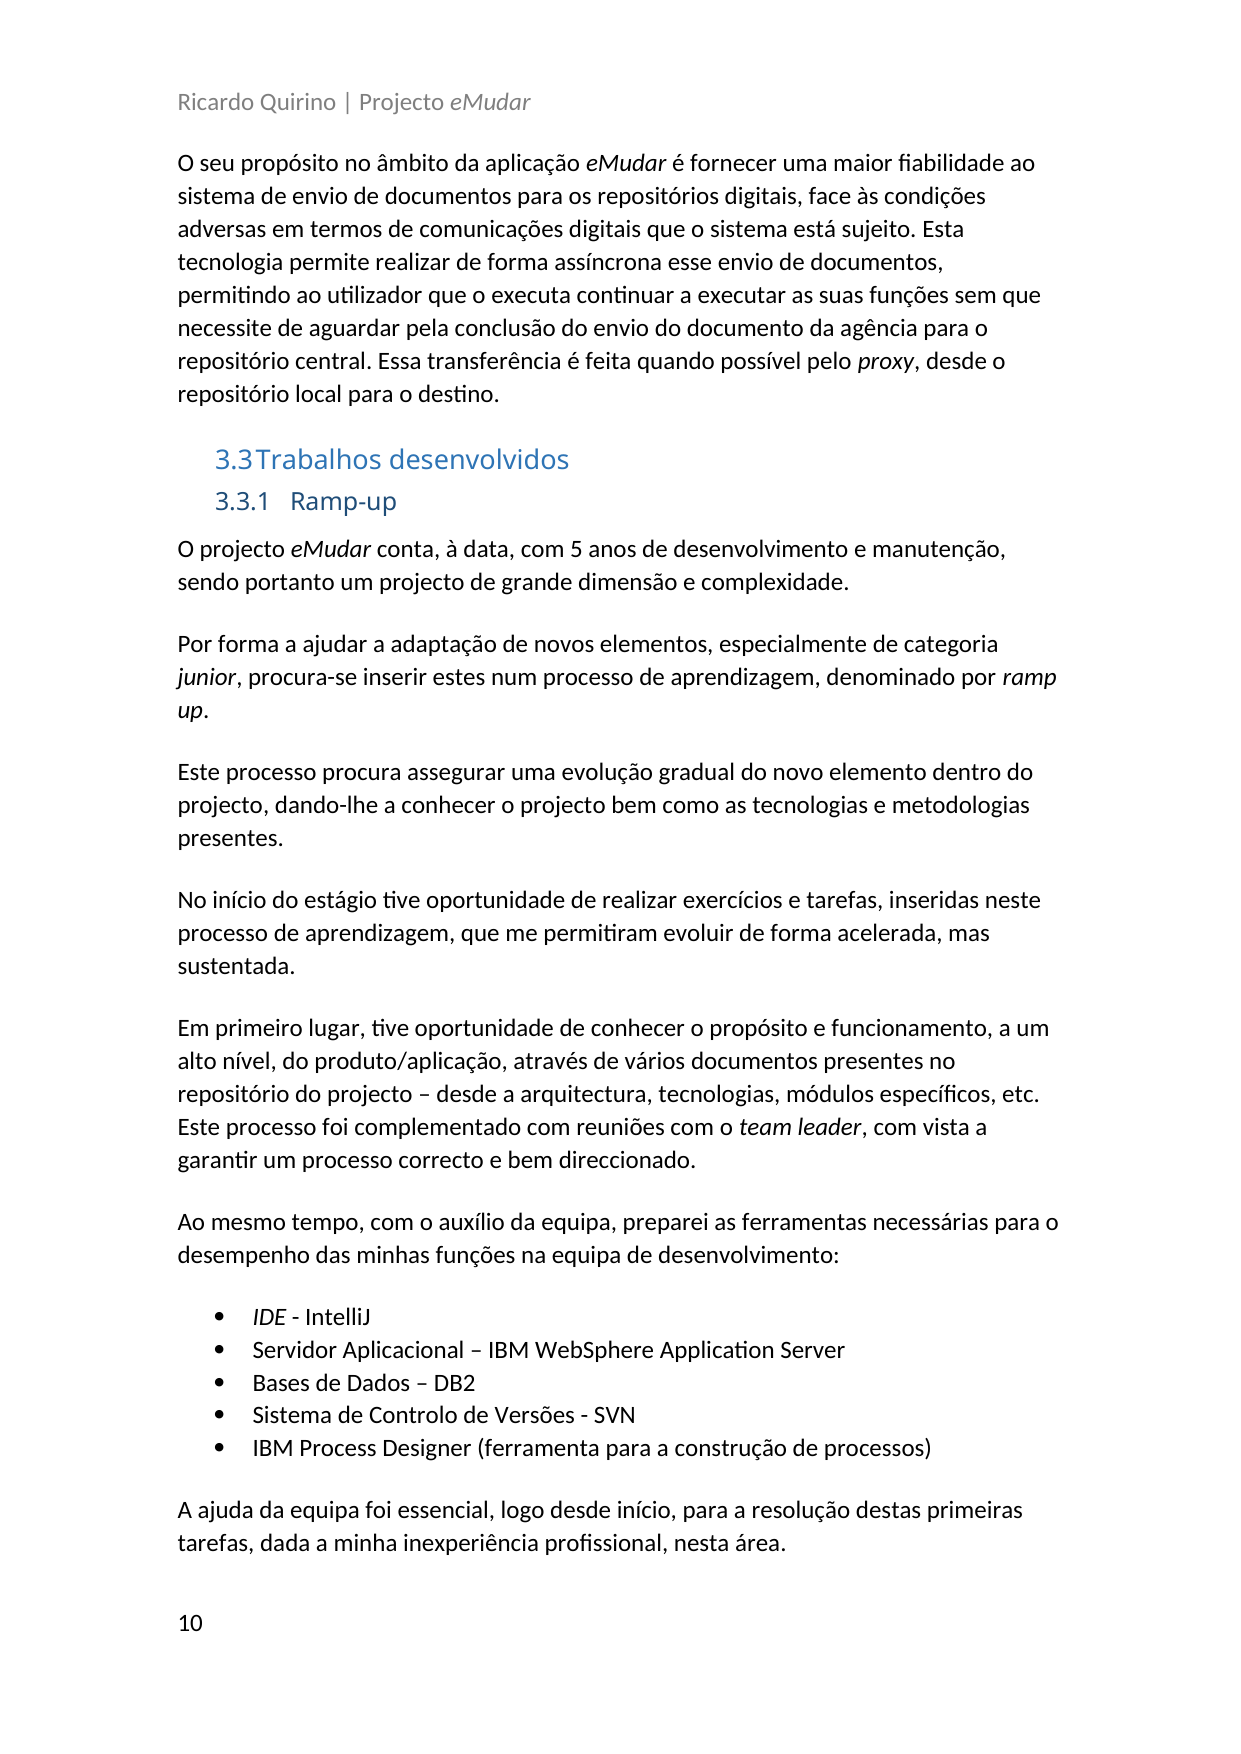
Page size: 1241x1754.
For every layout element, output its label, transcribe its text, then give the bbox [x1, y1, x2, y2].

text A ajuda da equipa foi essencial, logo desde início, para a resolução destas primeiras tarefas, dada a minha inexperiência profissional, nesta área. [177, 1494, 1063, 1558]
text Em primeiro lugar, tive oportunidade de conhecer o propósito e funcionamento, a um alto nível, do produto/aplicação, através de vários documentos presentes no repositório do projecto – desde a arquitectura, tecnologias, módulos específicos, etc. Este processo foi complementado com reuniões com o team leader, com vista a garantir um processo correcto e bem direccionado. [177, 1012, 1063, 1174]
list IBM Process Designer (ferramenta para a construção de processos) [215, 1432, 1063, 1463]
text O seu propósito no âmbito da aplicação eMudar é fornecer uma maior fiabilidade ao sistema de envio de documentos para os repositórios digitais, face às condições adversas em termos de comunicações digitais que o sistema está sujeito. Esta tecnologia permite realizar de forma assíncrona esse envio de documentos, permitindo ao utilizador que o executa continuar a executar as suas funções sem que necessite de aguardar pela conclusão do envio do documento da agência para o repositório central. Essa transferência é feita quando possível pelo proxy, desde o repositório local para o destino. [177, 148, 1063, 408]
text No início do estágio tive oportunidade de realizar exercícios e tarefas, inseridas neste processo de aprendizagem, que me permitiram evoluir de forma acelerada, mas sustentada. [177, 884, 1063, 981]
list Servidor Aplicacional – IBM WebSphere Application Server [215, 1334, 1063, 1364]
text Ao mesmo tempo, com o auxílio da equipa, preparei as ferramentas necessárias para o desempenho das minhas funções na equipa de desenvolvimento: [177, 1206, 1063, 1269]
text Este processo procura assegurar uma evolução gradual do novo elemento dentro do projecto, dando-lhe a conhecer o projecto bem como as tecnologias e metodologias presentes. [177, 756, 1063, 853]
list Bases de Dados – DB2 [215, 1367, 1063, 1397]
text Por forma a ajudar a adaptação de novos elementos, especialmente de categoria junior, procura-se inserir estes num processo de aprendizagem, denominado por ramp up. [177, 628, 1063, 725]
list Sistema de Controlo de Versões - SVN [215, 1399, 1063, 1430]
subtitle Ramp-up [215, 484, 1063, 518]
list IDE - IntelliJ [215, 1301, 1063, 1331]
text O projecto eMudar conta, à data, com 5 anos de desenvolvimento e manutenção, sendo portanto um projecto de grande dimensão e complexidade. [177, 533, 1063, 597]
subtitle Trabalhos desenvolvidos [215, 440, 1063, 477]
